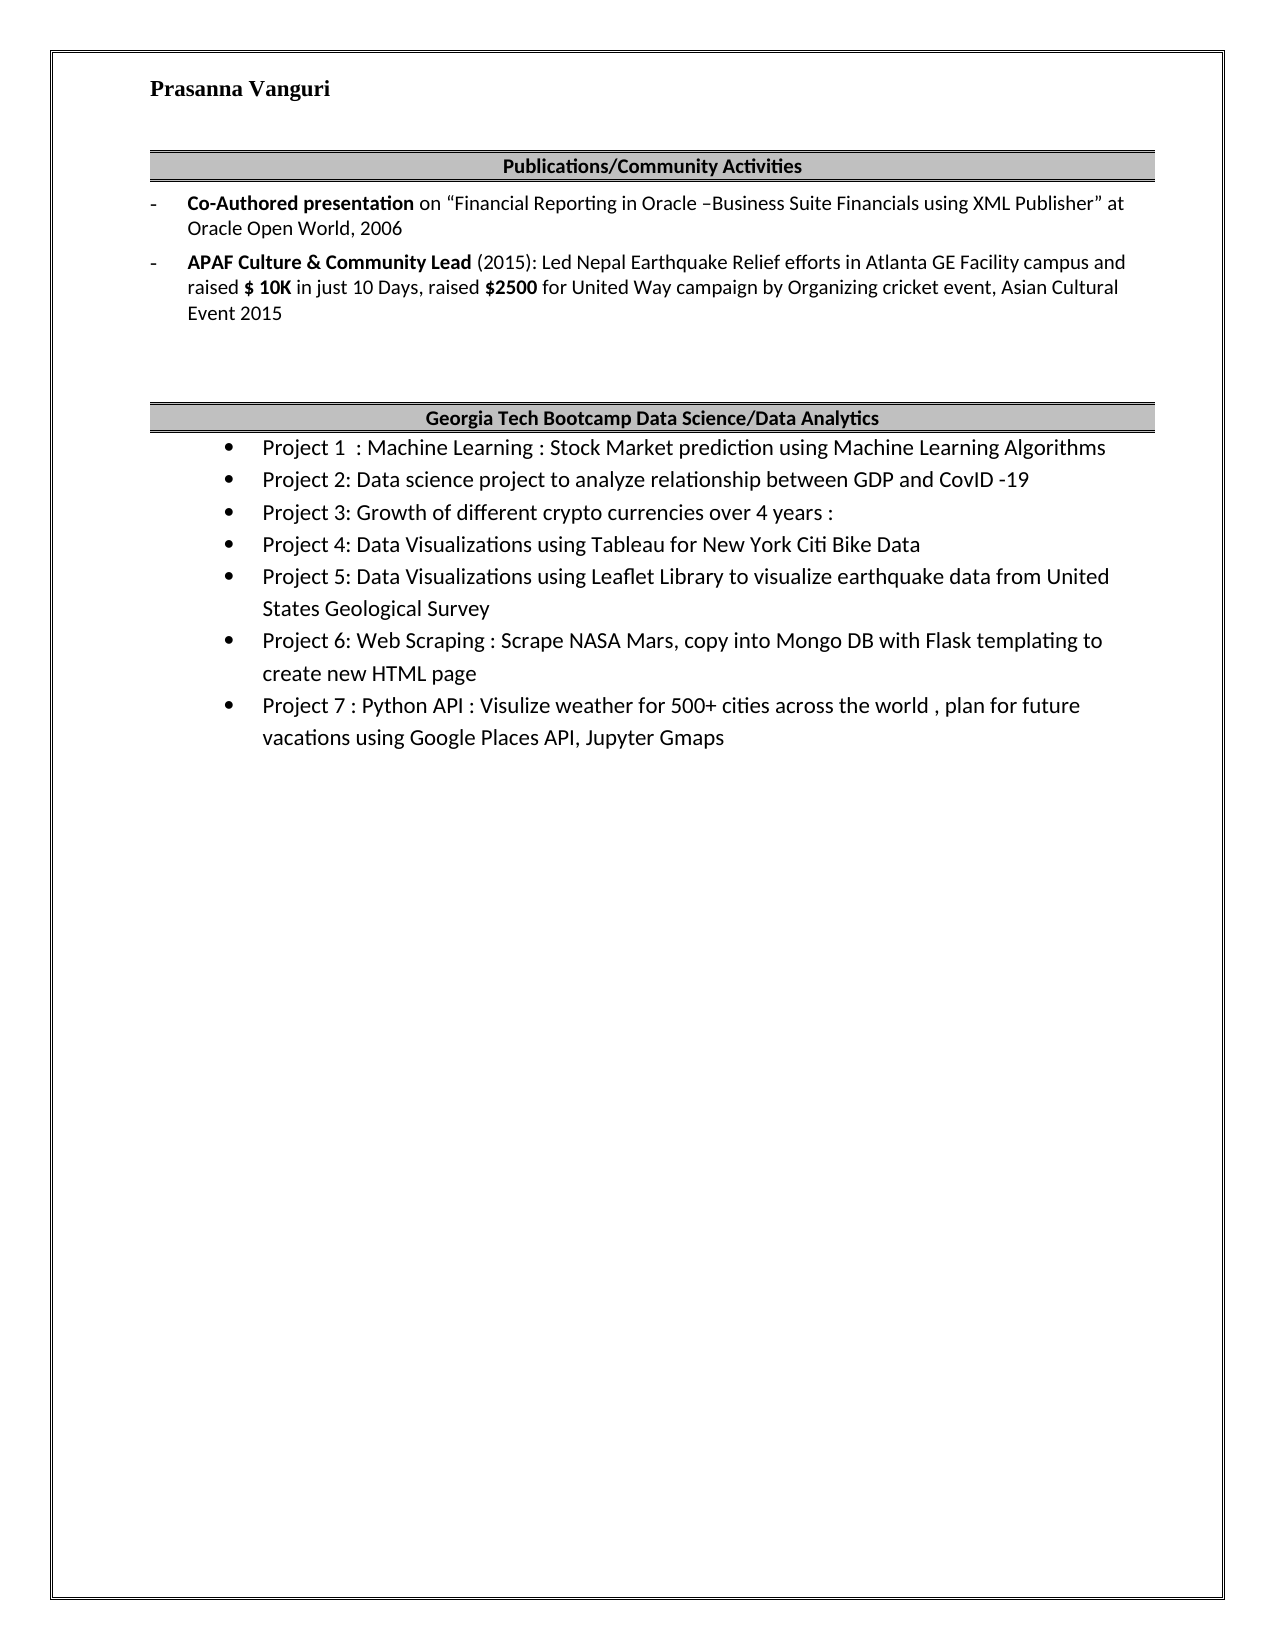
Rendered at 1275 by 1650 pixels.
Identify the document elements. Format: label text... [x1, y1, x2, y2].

list Project 2: Data science project to analyze relationship between GDP and CovID -19 [225, 466, 1155, 493]
list Project 7 : Python API : Visulize weather for 500+ cities across the world , plan for future vacations using Google Places API, Jupyter Gmaps [225, 691, 1155, 751]
subtitle APAF Culture & Community Lead (2015): Led Nepal Earthquake Relief efforts in Atlanta GE Facility campus and raised $ 10K in just 10 Days, raised $2500 for United Way campaign by Organizing cricket event, Asian Cultural Event 2015 [150, 249, 1155, 325]
list Project 6: Web Scraping : Scrape NASA Mars, copy into Mongo DB with Flask templating to create new HTML page [225, 626, 1155, 687]
list Project 1 : Machine Learning : Stock Market prediction using Machine Learning Algorithms [225, 433, 1155, 461]
table_header Publications/Community Activities [150, 153, 1155, 178]
list Project 3: Growth of different crypto currencies over 4 years : [225, 498, 1155, 526]
subtitle Co-Authored presentation on “Financial Reporting in Oracle –Business Suite Financials using XML Publisher” at Oracle Open World, 2006 [150, 190, 1155, 241]
list Project 5: Data Visualizations using Leaflet Library to visualize earthquake data from United States Geological Survey [225, 562, 1155, 622]
table_header Georgia Tech Bootcamp Data Science/Data Analytics [150, 405, 1155, 430]
list Project 4: Data Visualizations using Tableau for New York Citi Bike Data [225, 530, 1155, 558]
